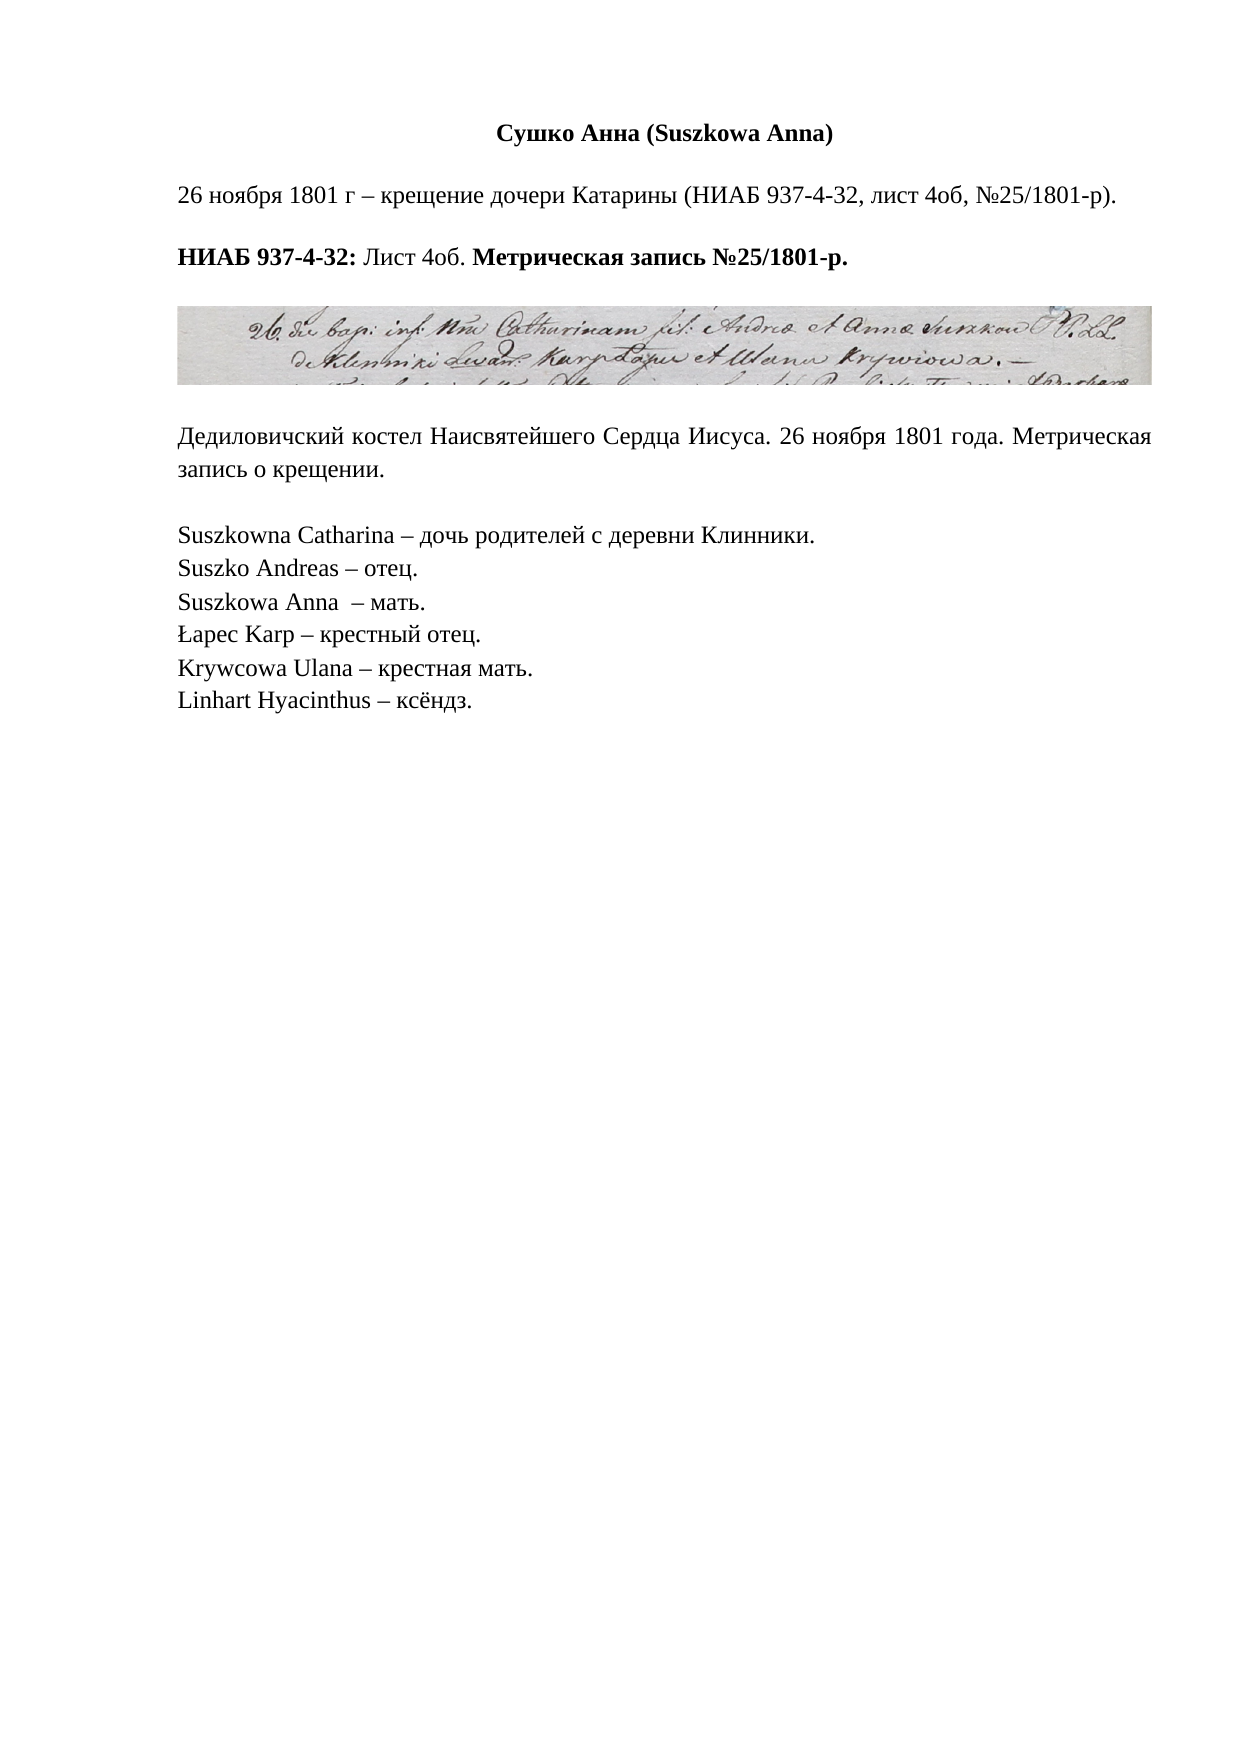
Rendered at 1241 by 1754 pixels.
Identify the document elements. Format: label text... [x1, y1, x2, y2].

text Suszkowa Anna – мать. [177, 587, 1152, 615]
text Łapec Karp – крестный отец. [177, 619, 1152, 648]
text Suszkowna Catharina – дочь родителей с деревни Клинники. [177, 521, 1152, 549]
text Suszko Andreas – отец. [177, 553, 1152, 582]
text Сушко Анна (Suszkowa Anna) [177, 118, 1152, 147]
text НИАБ 937-4-32: Лист 4об. Метрическая запись №25/1801-р. [177, 242, 1152, 271]
text 26 ноября 1801 г – крещение дочери Катарины (НИАБ 937-4-32, лист 4об, №25/1801-р). [177, 180, 1152, 209]
picture [177, 306, 1152, 385]
text Krywcowa Ulana – крестная мать. [177, 653, 1152, 681]
text Linhart Hyacinthus – ксёндз. [177, 686, 1152, 714]
text Дедиловичский костел Наисвятейшего Сердца Иисуса. 26 ноября 1801 года. Метрическая запись о крещении. [177, 421, 1152, 483]
